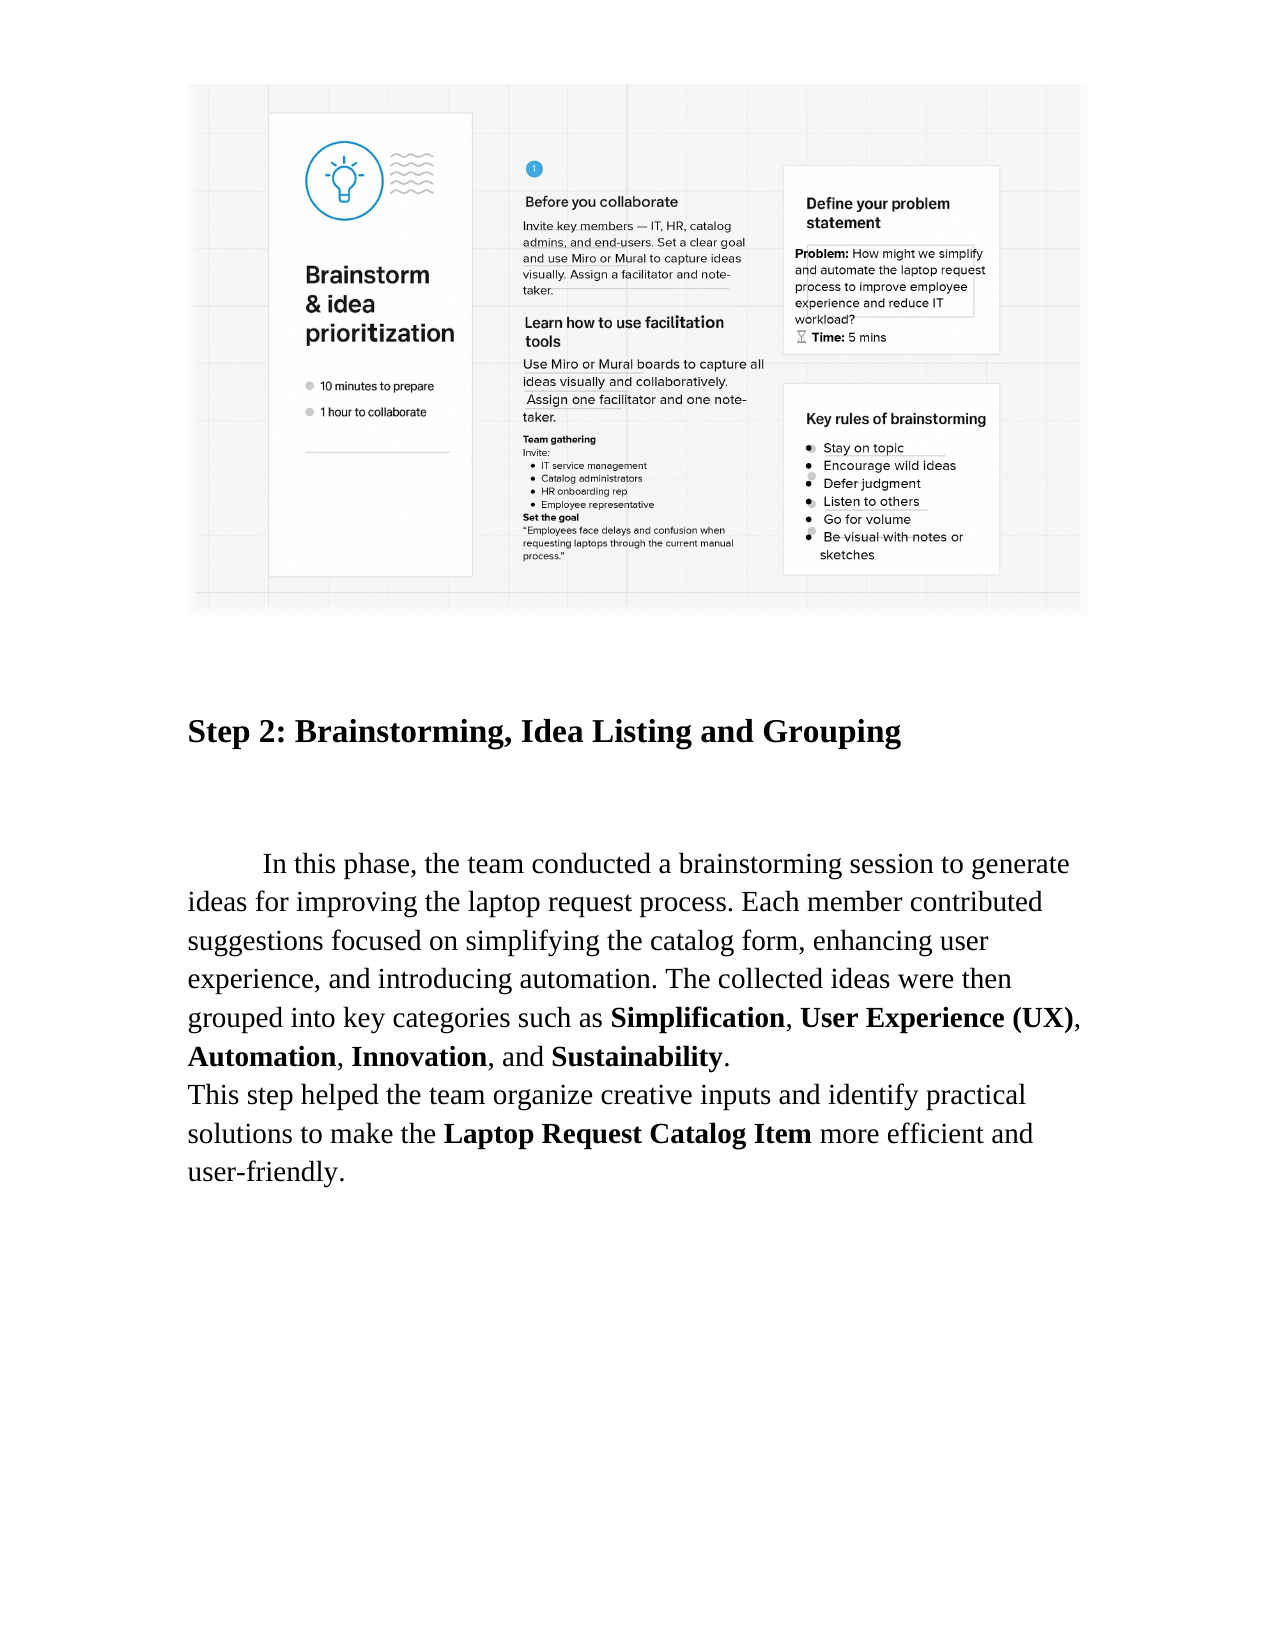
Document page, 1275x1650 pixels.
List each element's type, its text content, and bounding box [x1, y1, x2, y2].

text Step 2: Brainstorming, Idea Listing and Grouping [187, 711, 1087, 749]
picture [187, 84, 1088, 615]
list In this phase, the team conducted a brainstorming session to generate ideas for improving the laptop request process. Each member contributed suggestions focused on simplifying the catalog form, enhancing user experience, and introducing automation. The collected ideas were then grouped into key categories such as Simplification, User Experience (UX), Automation, Innovation, and Sustainability. This step helped the team organize creative inputs and identify practical solutions to make the Laptop Request Catalog Item more efficient and user-friendly. [187, 846, 1087, 1188]
